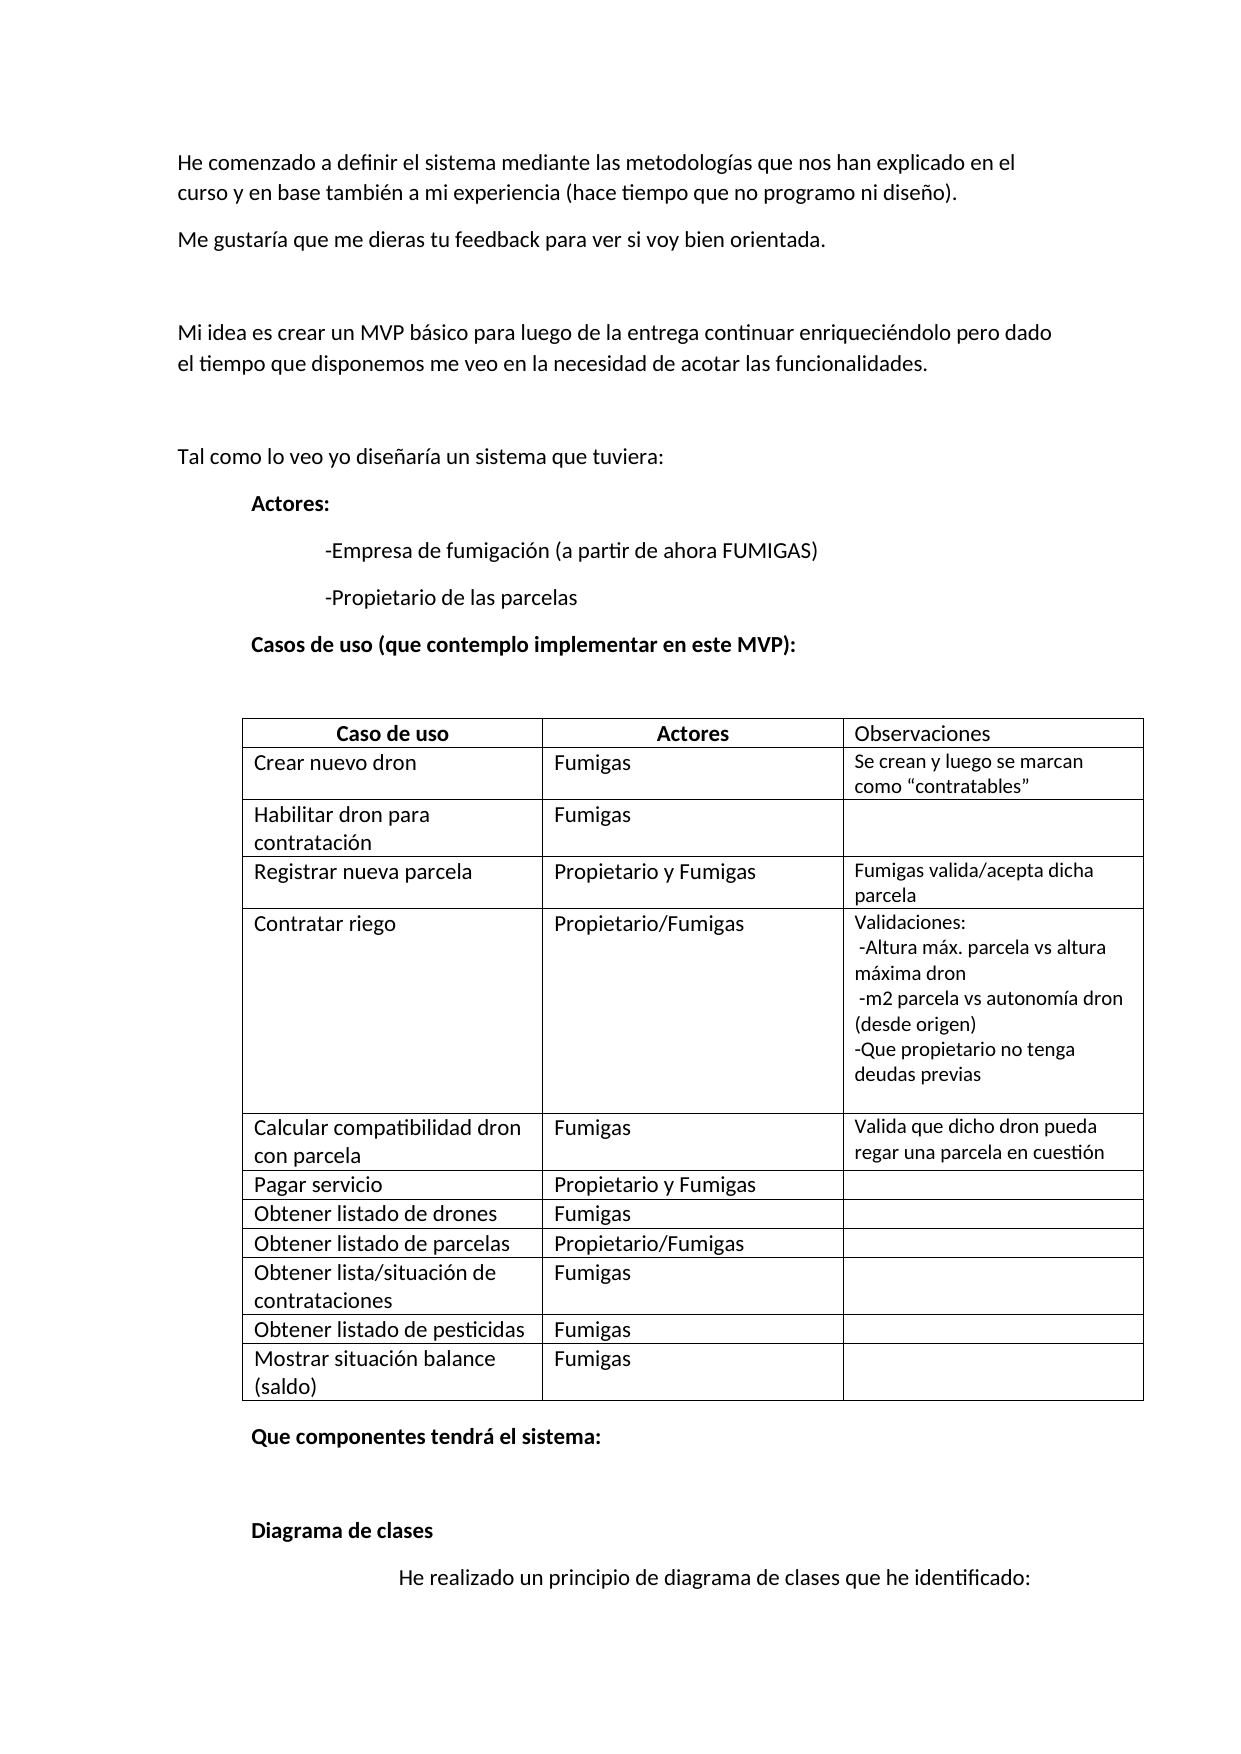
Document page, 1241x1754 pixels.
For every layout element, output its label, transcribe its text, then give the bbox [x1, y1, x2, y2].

table_cell [844, 1344, 1143, 1400]
table_cell Fumigas [543, 800, 843, 856]
text Me gustaría que me dieras tu feedback para ver si voy bien orientada. [177, 225, 1063, 253]
text -Empresa de fumigación (a partir de ahora FUMIGAS) [177, 536, 1063, 564]
table_cell Pagar servicio [243, 1171, 542, 1198]
table_cell Fumigas [543, 1344, 843, 1400]
table_cell Calcular compatibilidad dron con parcela [243, 1114, 542, 1169]
table_header Observaciones [844, 719, 1143, 747]
table_cell Propietario/Fumigas [543, 909, 843, 1112]
table_cell Contratar riego [243, 909, 542, 1112]
table_header Caso de uso [243, 719, 542, 747]
text Casos de uso (que contemplo implementar en este MVP): [177, 630, 1063, 658]
table_cell [844, 1315, 1143, 1343]
table_cell Registrar nueva parcela [243, 857, 542, 908]
table_cell [844, 1200, 1143, 1228]
text He comenzado a definir el sistema mediante las metodologías que nos han explicado en el curso y en base también a mi experiencia (hace tiempo que no programo ni diseño). [177, 148, 1063, 206]
table_cell [844, 1229, 1143, 1257]
text He realizado un principio de diagrama de clases que he identificado: [325, 1563, 1063, 1591]
text Actores: [177, 489, 1063, 517]
table_cell Propietario/Fumigas [543, 1229, 843, 1257]
table_cell Obtener listado de drones [243, 1200, 542, 1228]
table_cell [844, 800, 1143, 856]
text Mi idea es crear un MVP básico para luego de la entrega continuar enriqueciéndolo pero dado el tiempo que disponemos me veo en la necesidad de acotar las funcionalidades. [177, 318, 1063, 377]
table_cell [844, 1258, 1143, 1314]
table_cell Obtener listado de parcelas [243, 1229, 542, 1257]
table_cell Validaciones: -Altura máx. parcela vs altura máxima dron -m2 parcela vs autonomía dron (desde origen) -Que propietario no tenga deudas previas [844, 909, 1143, 1112]
table_cell Fumigas [543, 1258, 843, 1314]
table_cell Obtener listado de pesticidas [243, 1315, 542, 1343]
text Tal como lo veo yo diseñaría un sistema que tuviera: [177, 442, 1063, 470]
table_cell Fumigas [543, 1114, 843, 1169]
table_cell Obtener lista/situación de contrataciones [243, 1258, 542, 1314]
table_cell Fumigas valida/acepta dicha parcela [844, 857, 1143, 908]
table_cell Valida que dicho dron pueda regar una parcela en cuestión [844, 1114, 1143, 1169]
text Que componentes tendrá el sistema: [177, 817, 1063, 1450]
text -Propietario de las parcelas [177, 583, 1063, 611]
table_cell [844, 1171, 1143, 1198]
table_cell Propietario y Fumigas [543, 857, 843, 908]
table_cell Se crean y luego se marcan como “contratables” [844, 748, 1143, 799]
table_cell Fumigas [543, 1200, 843, 1228]
table_cell Habilitar dron para contratación [243, 800, 542, 856]
table_cell Mostrar situación balance (saldo) [243, 1344, 542, 1400]
table_cell Fumigas [543, 748, 843, 799]
table_header Actores [543, 719, 843, 747]
table_cell Fumigas [543, 1315, 843, 1343]
table_cell Crear nuevo dron [243, 748, 542, 799]
text Diagrama de clases [177, 1516, 1063, 1544]
table_cell Propietario y Fumigas [543, 1171, 843, 1198]
